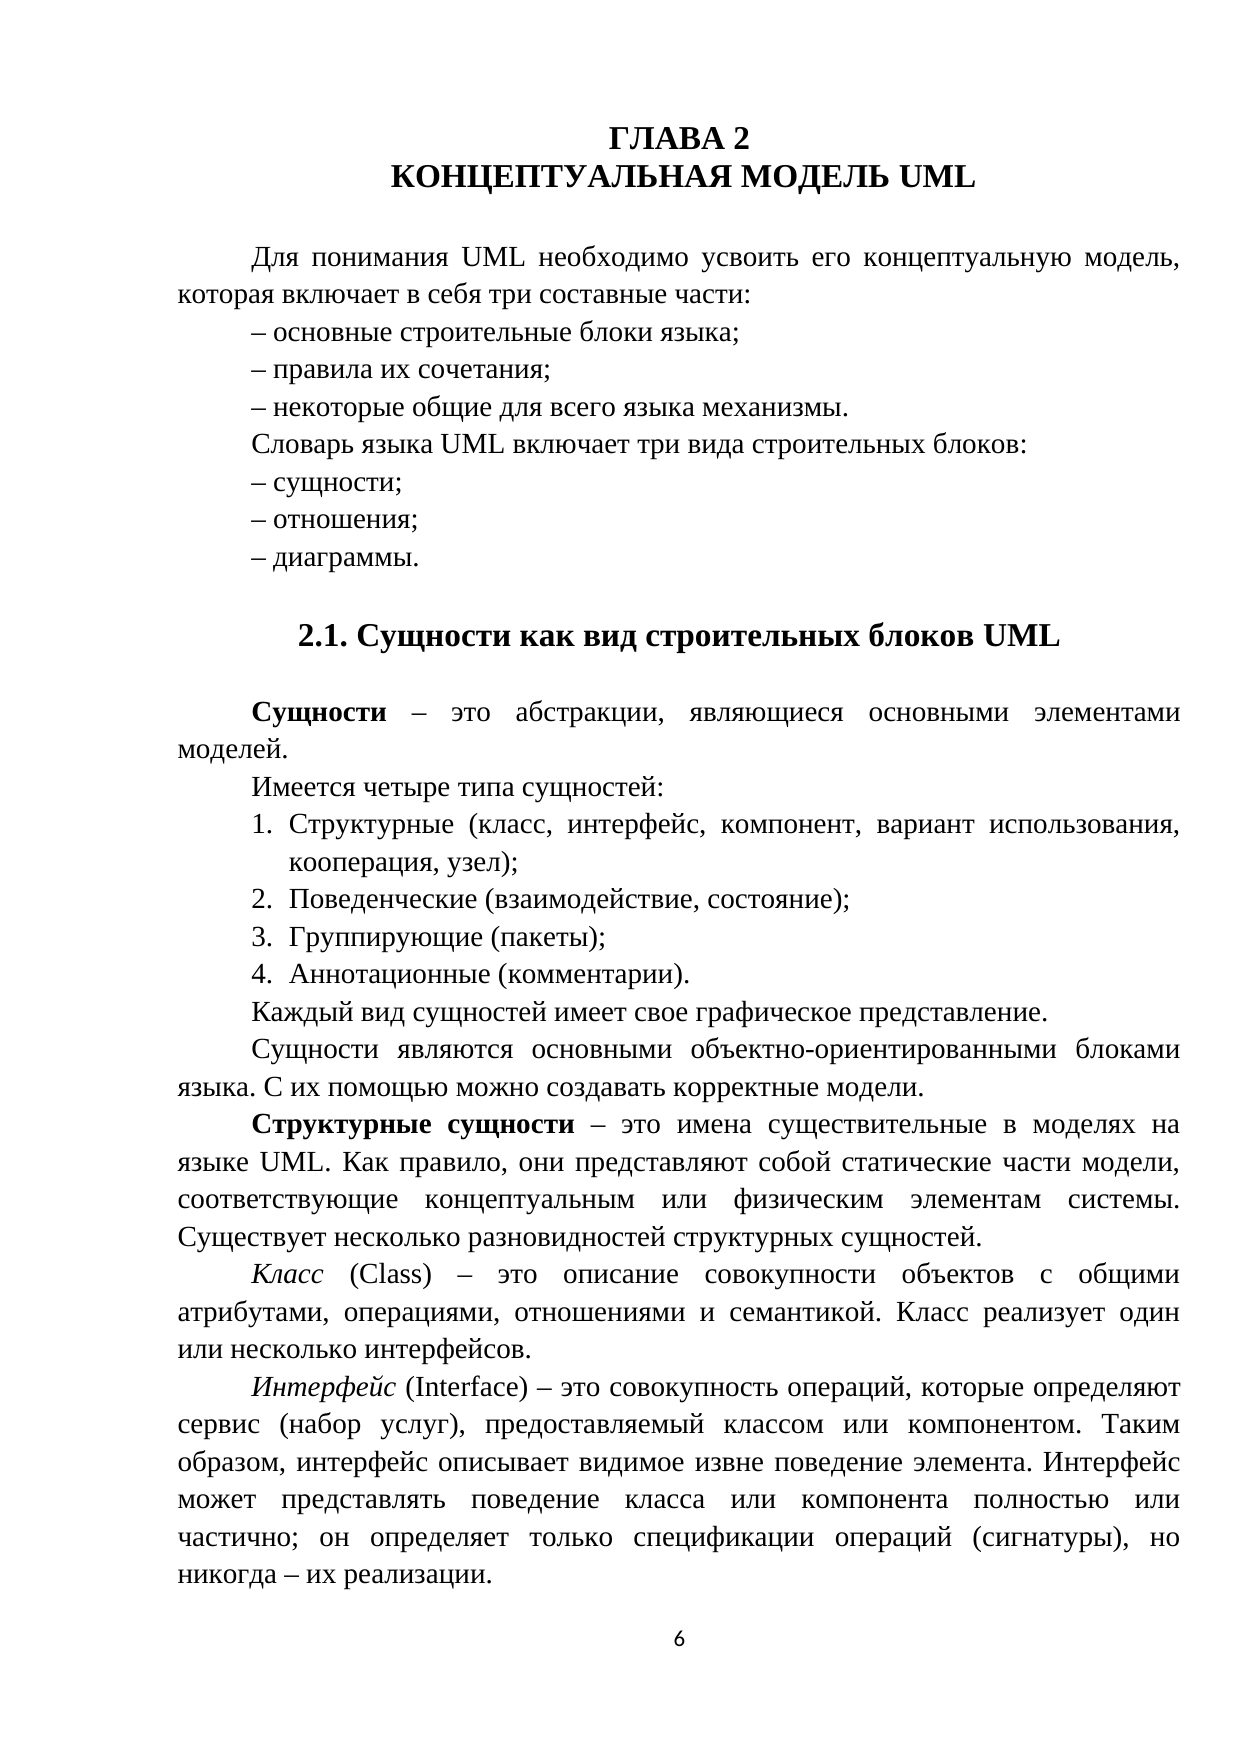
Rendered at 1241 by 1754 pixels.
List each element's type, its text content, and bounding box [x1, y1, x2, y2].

text Для понимания UML необходимо усвоить его концептуальную модель, которая включает в себя три составные части: [177, 236, 1181, 311]
text – отношения; [177, 499, 1181, 536]
text Класс (Class) – это описание совокупности объектов с общими атрибутами, операциями, отношениями и семантикой. Класс реализует один или несколько интерфейсов. [177, 1254, 1181, 1366]
list Структурные (класс, интерфейс, компонент, вариант использования, кооперация, узел); [251, 804, 1181, 879]
subtitle ГЛАВА 2 КОНЦЕПТУАЛЬНАЯ МОДЕЛЬ UML [177, 118, 1181, 195]
list Аннотационные (комментарии). [251, 954, 1181, 991]
text – правила их сочетания; [177, 349, 1181, 386]
text Структурные сущности – это имена существительные в моделях на языке UML. Как правило, они представляют собой статические части модели, соответствующие концептуальным или физическим элементам системы. Существует несколько разновидностей структурных сущностей. [177, 1104, 1181, 1254]
list Группирующие (пакеты); [251, 916, 1181, 954]
text Словарь языка UML включает три вида строительных блоков: [177, 424, 1181, 461]
text Сущности – это абстракции, являющиеся основными элементами моделей. [177, 691, 1181, 766]
text Каждый вид сущностей имеет свое графическое представление. [177, 991, 1181, 1029]
list Поведенческие (взаимодействие, состояние); [251, 879, 1181, 916]
text – сущности; [177, 461, 1181, 499]
subtitle 2.1. Сущности как вид строительных блоков UML [177, 616, 1181, 654]
text Интерфейс (Interface) – это совокупность операций, которые определяют сервис (набор услуг), предоставляемый классом или компонентом. Таким образом, интерфейс описывает видимое извне поведение элемента. Интерфейс может представлять поведение класса или компонента полностью или частично; он определяет только спецификации операций (сигнатуры), но никогда – их реализации. [177, 1366, 1181, 1591]
text – диаграммы. [177, 536, 1181, 574]
text Сущности являются основными объектно-ориентированными блоками языка. С их помощью можно создавать корректные модели. [177, 1029, 1181, 1104]
text – некоторые общие для всего языка механизмы. [177, 386, 1181, 424]
text Имеется четыре типа сущностей: [177, 766, 1181, 804]
text – основные строительные блоки языка; [177, 311, 1181, 349]
